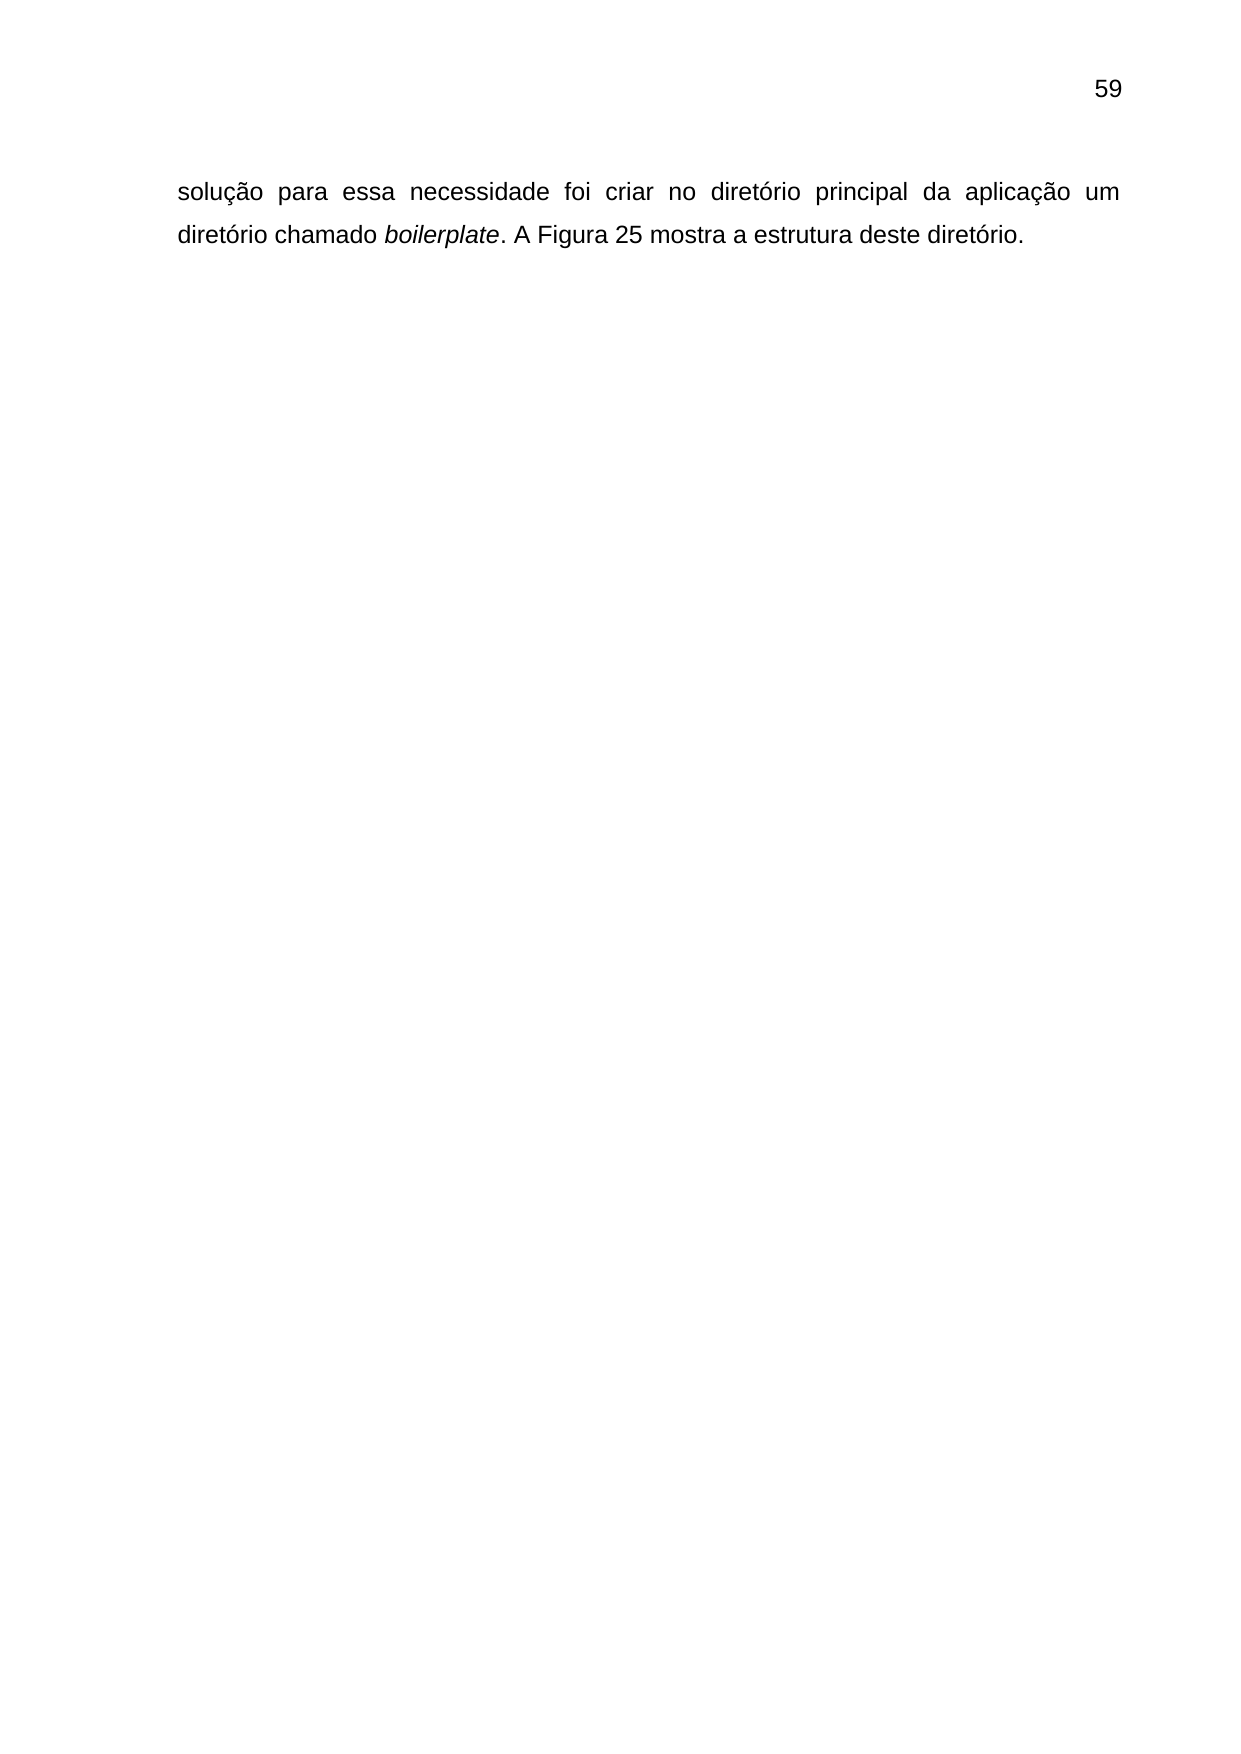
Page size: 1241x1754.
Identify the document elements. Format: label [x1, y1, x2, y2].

text [177, 177, 1122, 249]
